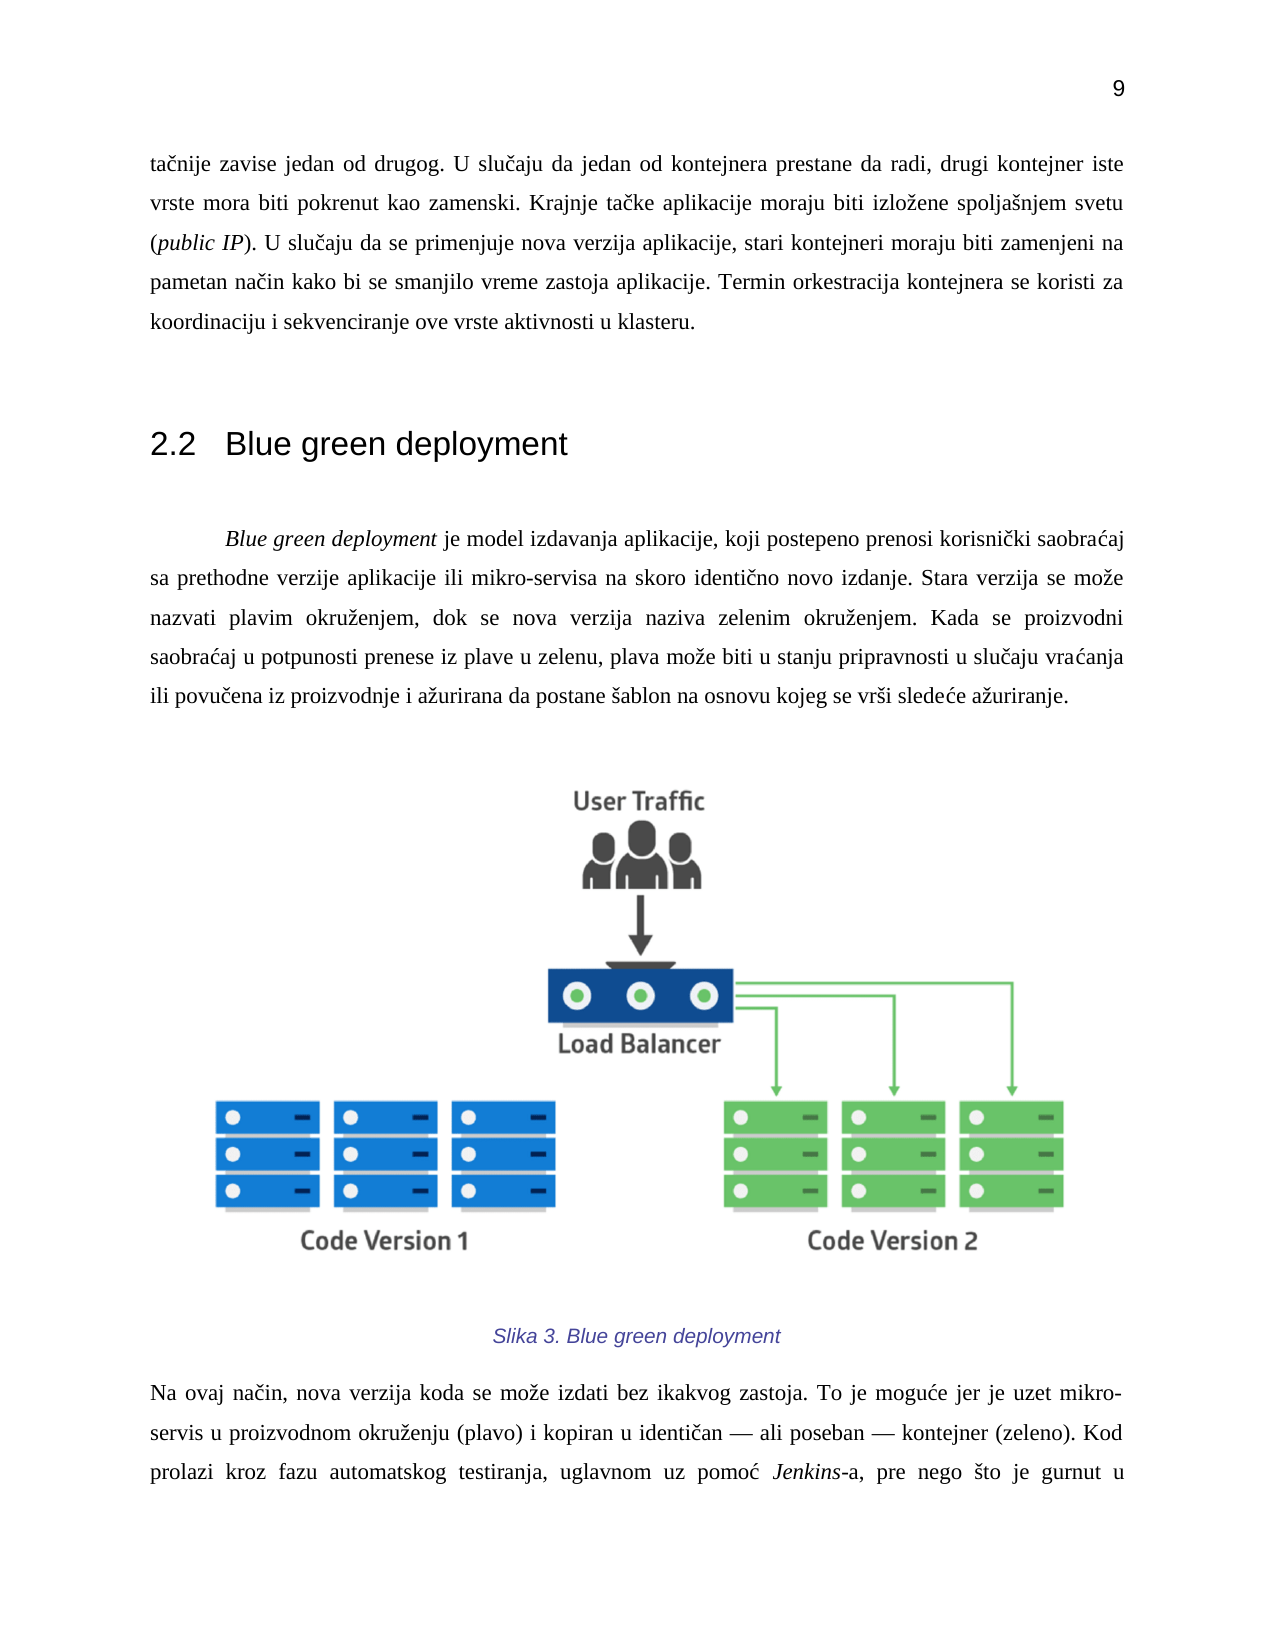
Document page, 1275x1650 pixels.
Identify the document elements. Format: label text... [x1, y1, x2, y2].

text Blue green deployment je model izdavanja aplikacije, koji postepeno prenosi korisnički saobraćaj sa prethodne verzije aplikacije ili mikro-servisa na skoro identično novo izdanje. Stara verzija se može nazvati plavim okruženjem, dok se nova verzija naziva zelenim okruženjem. Kada se proizvodni saobraćaj u potpunosti prenese iz plave u zelenu, plava može biti u stanju pripravnosti u slučaju vraćanja ili povučena iz proizvodnje i ažurirana da postane šablon na osnovu kojeg se vrši sledeće ažuriranje. [150, 525, 1125, 709]
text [150, 150, 1125, 334]
text Slika 3. Blue green deployment [150, 1324, 1125, 1348]
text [150, 1379, 1125, 1484]
picture [150, 761, 1128, 1311]
subtitle 2.2 Blue green deployment [150, 424, 1125, 463]
